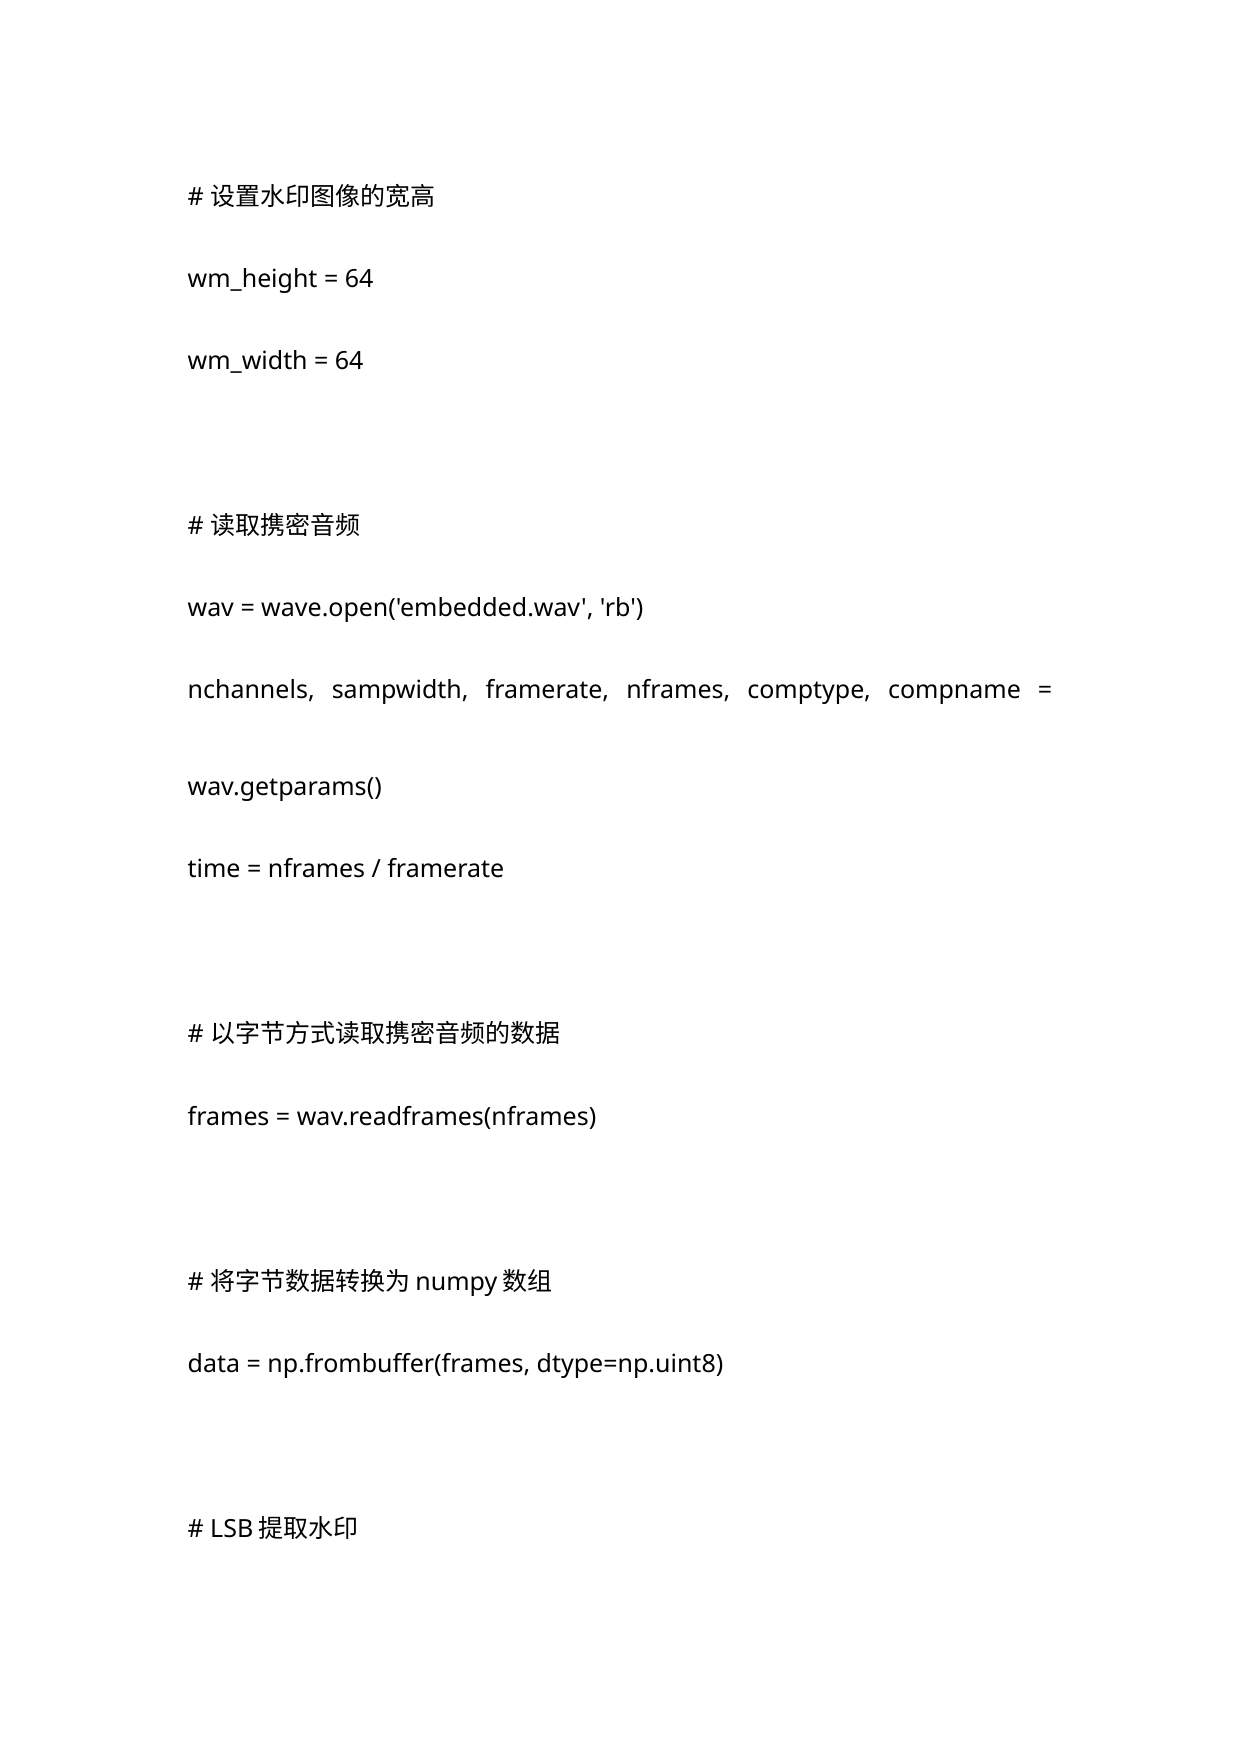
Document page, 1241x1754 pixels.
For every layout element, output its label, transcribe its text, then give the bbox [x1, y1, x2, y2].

text # LSB提取水印 [187, 1494, 1053, 1559]
text wm_width = 64 [187, 327, 1053, 392]
text time = nframes / framerate [187, 836, 1053, 901]
text # 读取携密音频 [187, 491, 1053, 556]
text # 设置水印图像的宽高 [187, 162, 1053, 227]
text # 将字节数据转换为numpy数组 [187, 1247, 1053, 1312]
text # 以字节方式读取携密音频的数据 [187, 999, 1053, 1064]
text wm_height = 64 [187, 245, 1053, 310]
text nchannels, sampwidth, framerate, nframes, comptype, compname = wav.getparams() [187, 656, 1053, 819]
text wav = wave.open('embedded.wav', 'rb') [187, 574, 1053, 639]
text frames = wav.readframes(nframes) [187, 1083, 1053, 1148]
text data = np.frombuffer(frames, dtype=np.uint8) [187, 1330, 1053, 1395]
